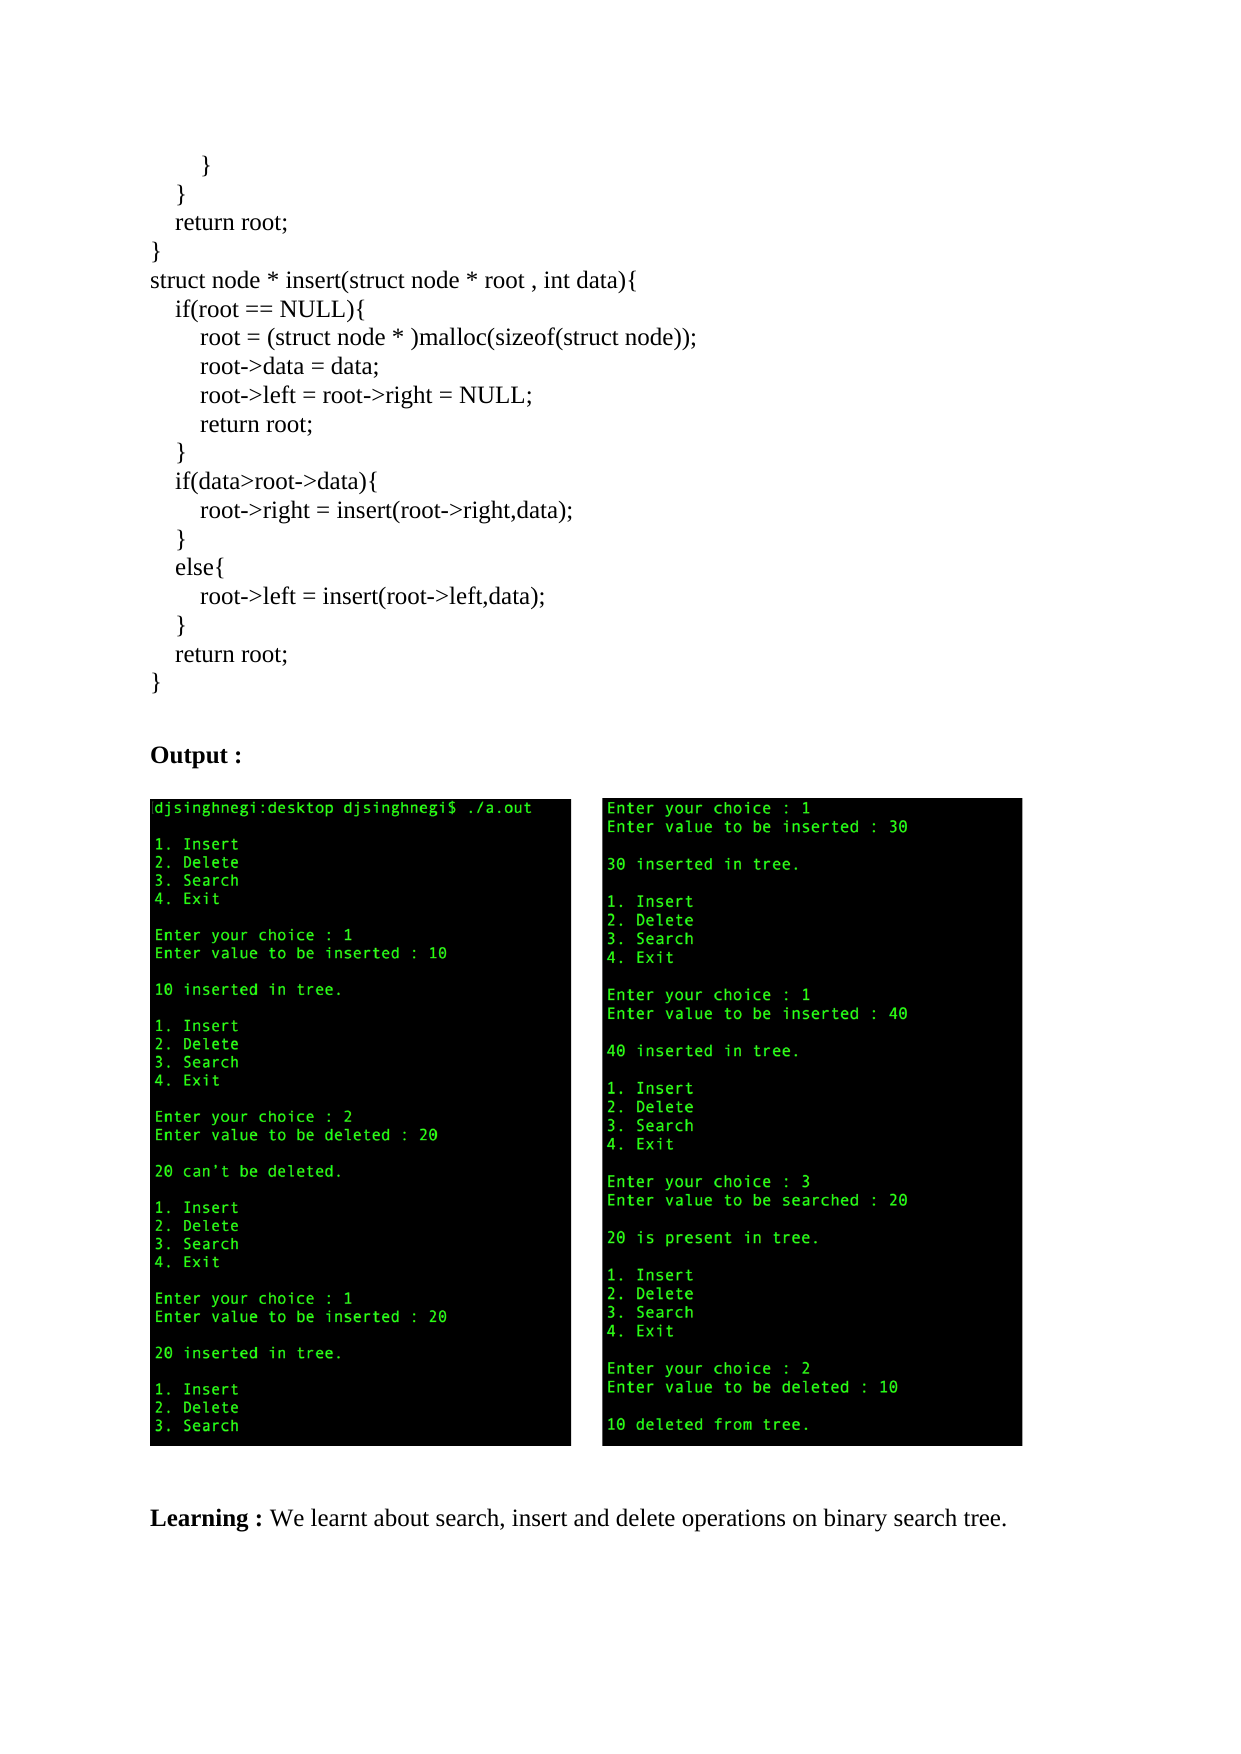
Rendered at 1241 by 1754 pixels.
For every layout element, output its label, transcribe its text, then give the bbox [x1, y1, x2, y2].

text if(data>root->data){ [150, 466, 1090, 495]
text } [150, 150, 1090, 179]
text if(root == NULL){ [150, 294, 1090, 322]
text struct node * insert(struct node * root , int data){ [150, 265, 1090, 294]
text return root; [150, 207, 1090, 236]
text } [150, 179, 1090, 207]
picture [602, 798, 1023, 1446]
text return root; [150, 409, 1090, 437]
text else{ [150, 552, 1090, 581]
text root->data = data; [150, 351, 1090, 380]
text Output : [150, 741, 1090, 769]
text } [150, 236, 1090, 265]
text root->right = insert(root->right,data); [150, 495, 1090, 524]
text } [150, 437, 1090, 466]
text } [150, 667, 1090, 696]
picture [150, 799, 572, 1446]
text } [150, 610, 1090, 639]
text } [150, 524, 1090, 552]
text root->left = insert(root->left,data); [150, 581, 1090, 610]
text root->left = root->right = NULL; [150, 380, 1090, 409]
text return root; [150, 639, 1090, 667]
text root = (struct node * )malloc(sizeof(struct node)); [150, 322, 1090, 351]
text Learning : We learnt about search, insert and delete operations on binary search tree. [150, 1503, 1090, 1532]
